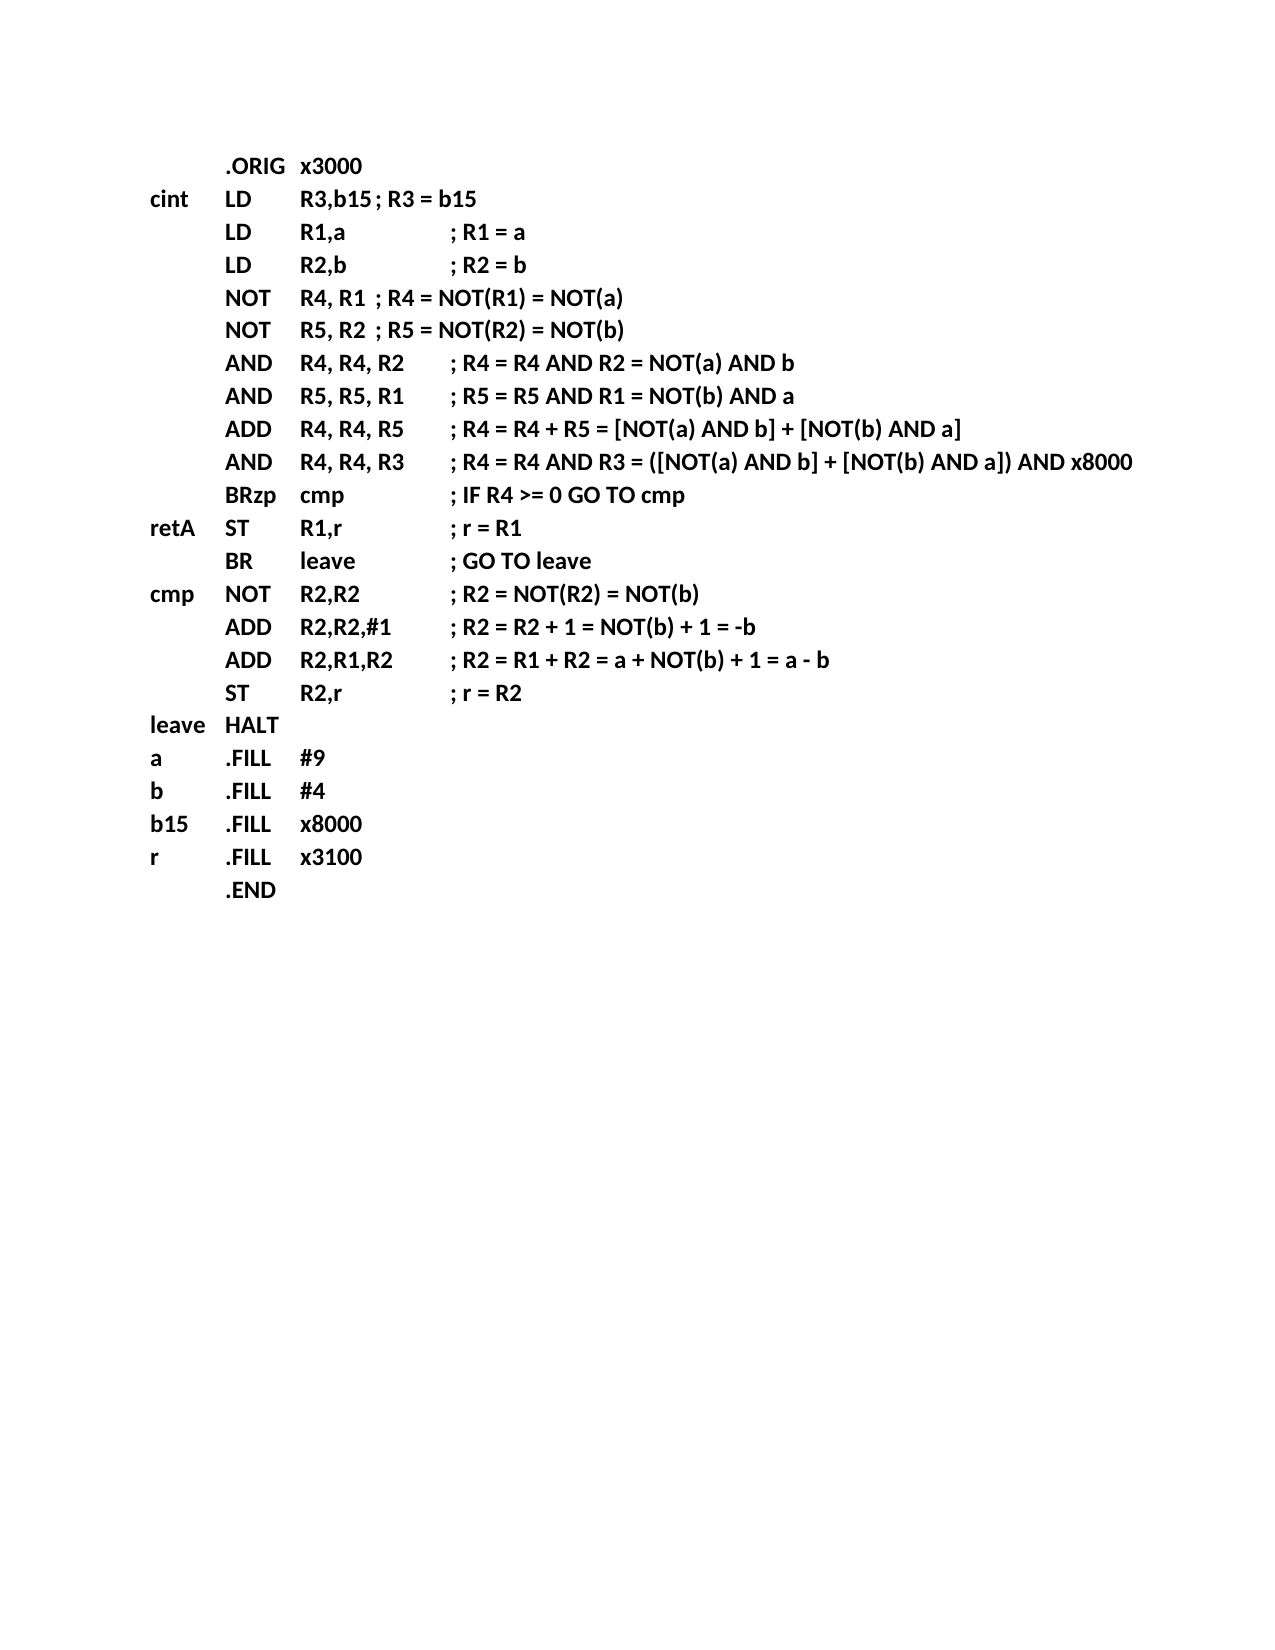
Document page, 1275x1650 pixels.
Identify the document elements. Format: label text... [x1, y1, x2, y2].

text a .FILL #9 [150, 742, 1200, 773]
text NOT R4, R1 ; R4 = NOT(R1) = NOT(a) [150, 282, 1200, 312]
text ADD R2,R2,#1 ; R2 = R2 + 1 = NOT(b) + 1 = -b [150, 611, 1200, 641]
text LD R1,a ; R1 = a [150, 216, 1200, 246]
text b .FILL #4 [150, 775, 1200, 806]
text ST R2,r ; r = R2 [150, 677, 1200, 707]
text NOT R5, R2 ; R5 = NOT(R2) = NOT(b) [150, 314, 1200, 345]
text cmp NOT R2,R2 ; R2 = NOT(R2) = NOT(b) [150, 578, 1200, 608]
text LD R2,b ; R2 = b [150, 249, 1200, 279]
text ADD R4, R4, R5 ; R4 = R4 + R5 = [NOT(a) AND b] + [NOT(b) AND a] [150, 413, 1200, 444]
text leave HALT [150, 709, 1200, 740]
text ADD R2,R1,R2 ; R2 = R1 + R2 = a + NOT(b) + 1 = a - b [150, 644, 1200, 674]
text .ORIG x3000 [150, 150, 1200, 181]
text BR leave ; GO TO leave [150, 545, 1200, 576]
text b15 .FILL x8000 [150, 808, 1200, 839]
text .END [150, 874, 1200, 905]
text cint LD R3,b15 ; R3 = b15 [150, 183, 1200, 213]
text AND R4, R4, R3 ; R4 = R4 AND R3 = ([NOT(a) AND b] + [NOT(b) AND a]) AND x8000 [150, 446, 1200, 477]
text retA ST R1,r ; r = R1 [150, 512, 1200, 543]
text BRzp cmp ; IF R4 >= 0 GO TO cmp [150, 479, 1200, 510]
text r .FILL x3100 [150, 841, 1200, 872]
text AND R5, R5, R1 ; R5 = R5 AND R1 = NOT(b) AND a [150, 380, 1200, 411]
text AND R4, R4, R2 ; R4 = R4 AND R2 = NOT(a) AND b [150, 347, 1200, 378]
